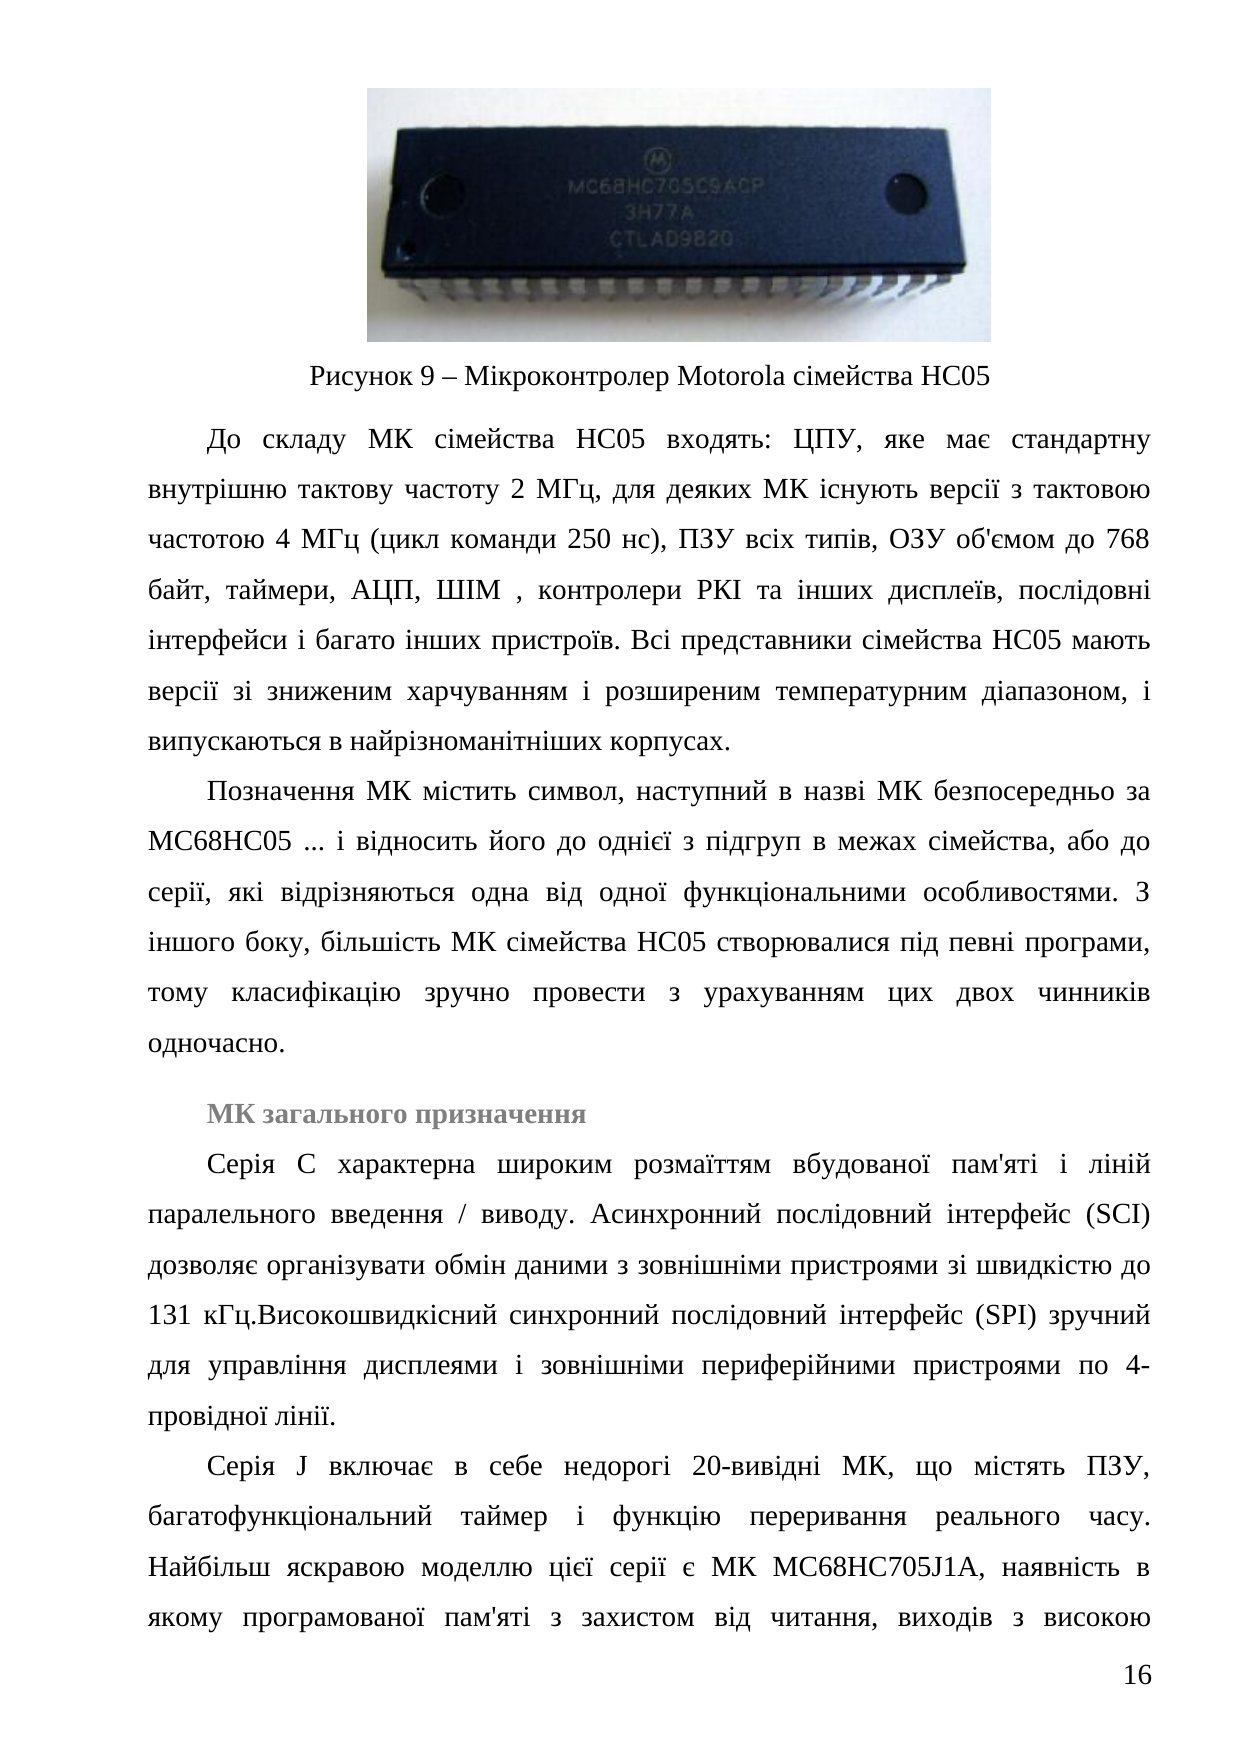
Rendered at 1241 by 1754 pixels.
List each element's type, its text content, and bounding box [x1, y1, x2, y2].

text Серія С характерна широким розмаїттям вбудованої пам'яті і ліній паралельного введення / виводу. Асинхронний послідовний інтерфейс (SCI) дозволяє організувати обмін даними з зовнішніми пристроями зі швидкістю до 131 кГц.Високошвидкісний синхронний послідовний інтерфейс (SPI) зручний для управління дисплеями і зовнішніми периферійними пристроями по 4-провідної лінії. [148, 1146, 1152, 1431]
picture [367, 88, 992, 342]
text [148, 1448, 1152, 1633]
text Рисунок 9 – Мікроконтролер Motorola сімейства HC05 [148, 358, 1152, 392]
text Позначення МК містить символ, наступний в назві МК безпосередньо за МС68НС05 ... і відносить його до однієї з підгруп в межах сімейства, або до серії, які відрізняються одна від одної функціональними особливостями. З іншого боку, більшість МК сімейства НС05 створювалися під певні програми, тому класифікацію зручно провести з урахуванням цих двох чинників одночасно. [148, 773, 1152, 1058]
subtitle МК загального призначення [148, 1096, 1152, 1129]
text До складу МК сімейства НС05 входять: ЦПУ, яке має стандартну внутрішню тактову частоту 2 МГц, для деяких МК існують версії з тактовою частотою 4 МГц (цикл команди 250 нс), ПЗУ всіх типів, ОЗУ об'ємом до 768 байт, таймери, АЦП, ШІМ , контролери РКІ та інших дисплеїв, послідовні інтерфейси і багато інших пристроїв. Всі представники сімейства НС05 мають версії зі зниженим харчуванням і розширеним температурним діапазоном, і випускаються в найрізноманітніших корпусах. [148, 421, 1152, 756]
